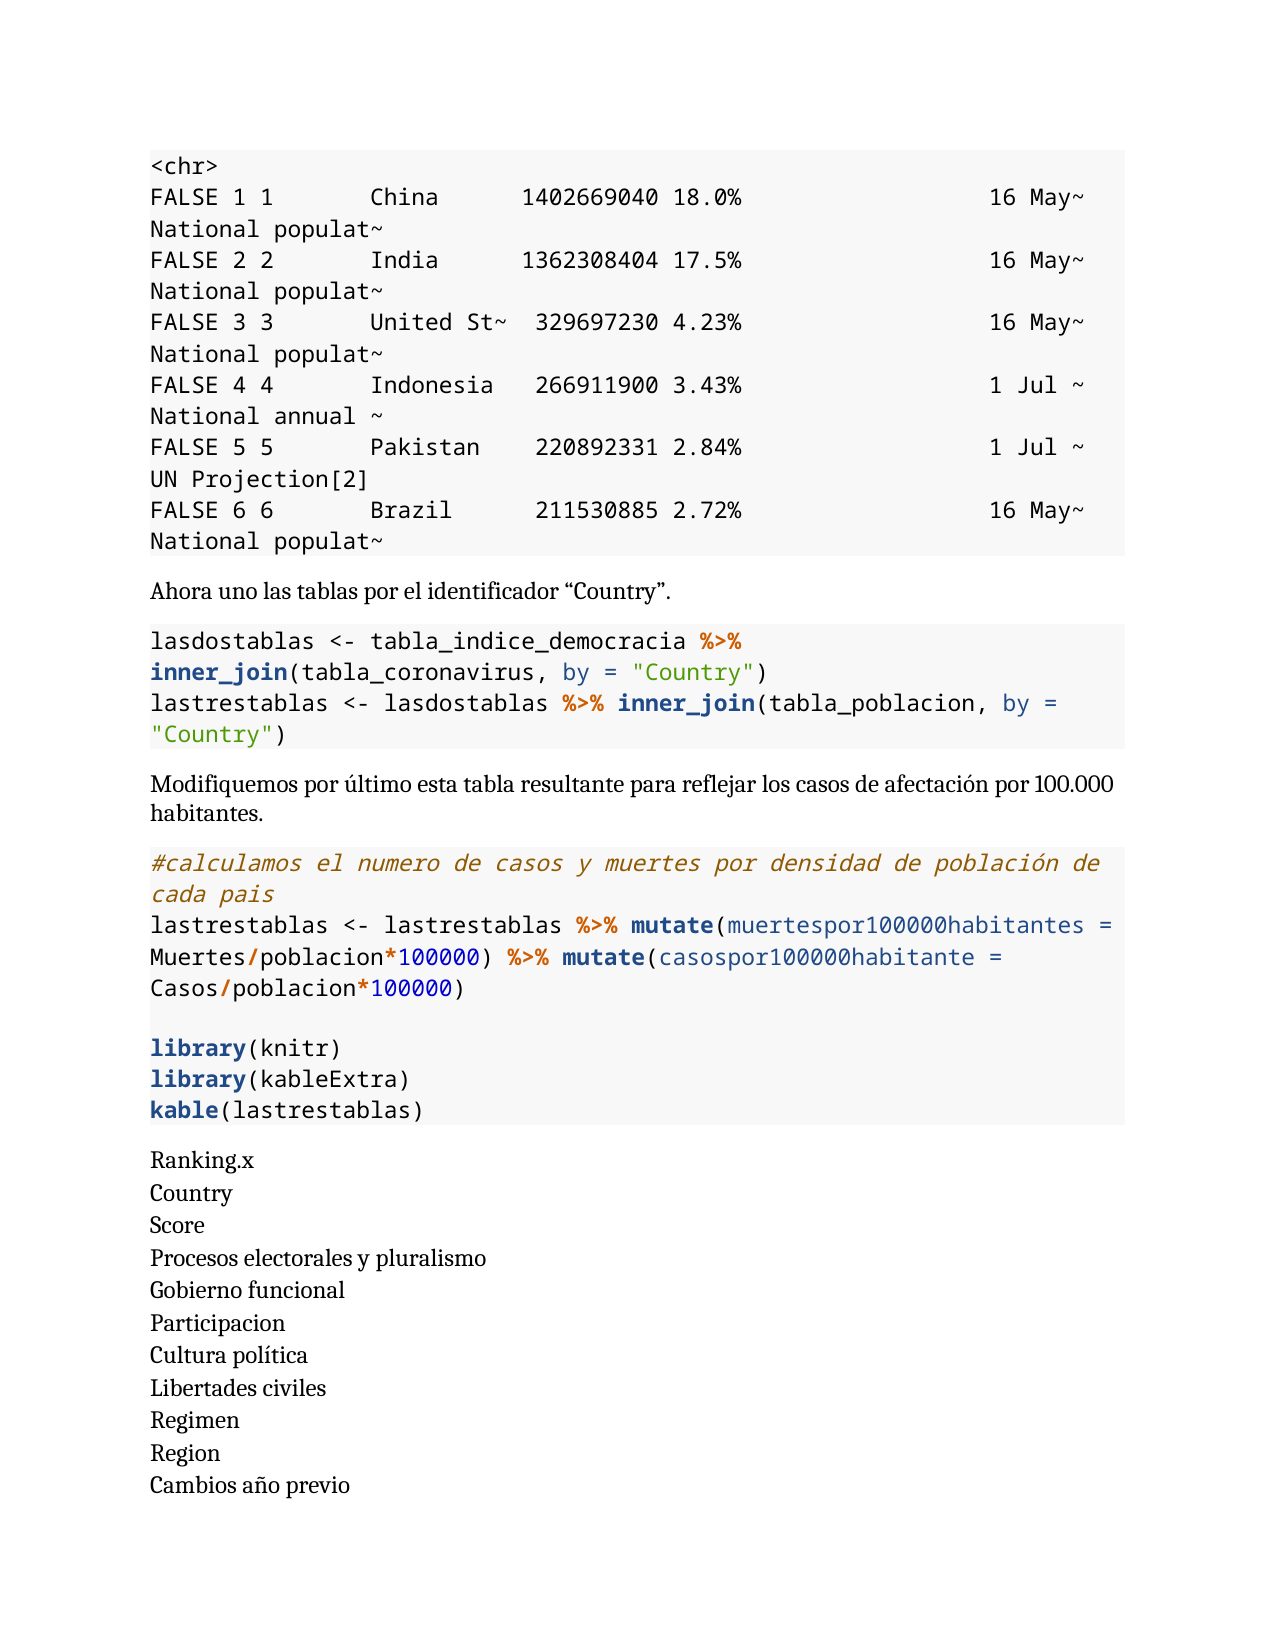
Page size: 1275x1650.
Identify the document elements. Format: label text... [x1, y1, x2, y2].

text Region [150, 1439, 1125, 1467]
text Regimen [150, 1406, 1125, 1435]
text Ahora uno las tablas por el identificador “Country”. [150, 577, 1125, 606]
text Cambios año previo [150, 1471, 1125, 1500]
text Score [150, 1211, 1125, 1240]
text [150, 150, 1125, 556]
text Ranking.x [150, 1146, 1125, 1175]
text Participacion [150, 1309, 1125, 1337]
text lasdostablas <- tabla_indice_democracia %>% inner_join(tabla_coronavirus, by = "Country") lastrestablas <- lasdostablas %>% inner_join(tabla_poblacion, by = "Country") [150, 624, 1125, 749]
text #calculamos el numero de casos y muertes por densidad de población de cada pais lastrestablas <- lastrestablas %>% mutate(muertespor100000habitantes = Muertes/poblacion*100000) %>% mutate(casospor100000habitante = Casos/poblacion*100000) library(knitr) library(kableExtra) kable(lastrestablas) [150, 847, 1125, 1125]
text Libertades civiles [150, 1374, 1125, 1402]
text Country [150, 1179, 1125, 1207]
text Cultura política [150, 1341, 1125, 1370]
text Procesos electorales y pluralismo [150, 1244, 1125, 1272]
text Gobierno funcional [150, 1276, 1125, 1305]
text Modifiquemos por último esta tabla resultante para reflejar los casos de afectación por 100.000 habitantes. [150, 770, 1125, 828]
